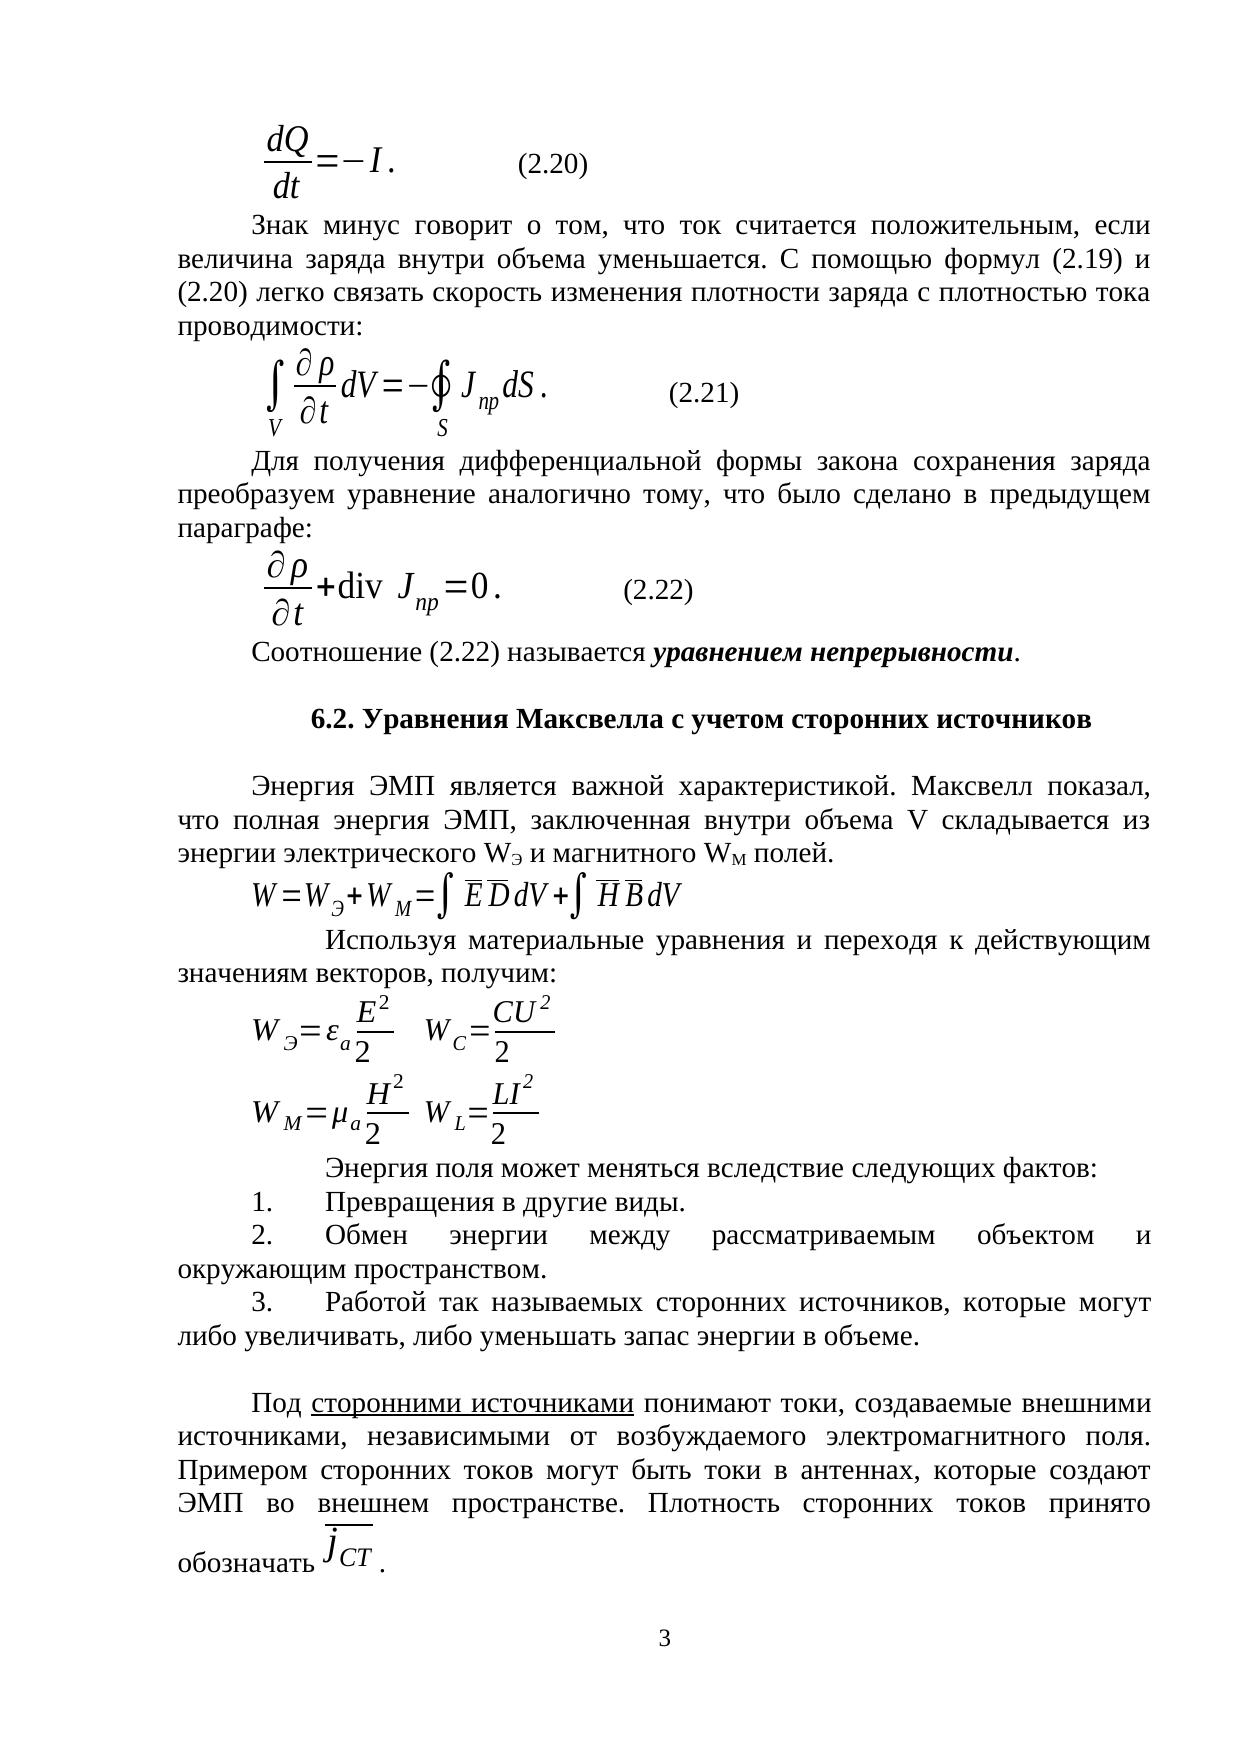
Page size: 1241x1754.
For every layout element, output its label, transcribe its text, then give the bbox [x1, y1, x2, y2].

text 6.2. Уравнения Максвелла с учетом сторонних источников [177, 701, 1152, 735]
text Знак минус говорит о том, что ток считается положительным, если величина заряда внутри объема уменьшается. С помощью формул (2.19) и (2.20) легко связать скорость изменения плотности заряда с плотностью тока проводимости: [177, 207, 1152, 341]
table_header (2.21) [562, 341, 751, 443]
text Для получения дифференциальной формы закона сохранения заряда преобразуем уравнение аналогично тому, что было сделано в предыдущем параграфе: [177, 443, 1152, 543]
table_header (2.20) [411, 118, 599, 207]
text Под сторонними источниками понимают токи, создаваемые внешними источниками, независимыми от возбуждаемого электромагнитного поля. Примером сторонних токов могут быть токи в антеннах, которые создают ЭМП во внешнем пространстве. Плотность сторонних токов принято обозначать . [177, 1385, 1152, 1578]
table_header [177, 544, 516, 634]
table_header [177, 341, 562, 443]
text Энергия ЭМП является важной характеристикой. Максвелл показал, что полная энергия ЭМП, заключенная внутри объема V складывается из энергии электрического WЭ и магнитного WМ полей. [177, 768, 1152, 869]
table_header [177, 118, 411, 207]
text Соотношение (2.22) называется уравнением непрерывности. [177, 634, 1152, 668]
text Энергия поля может меняться вследствие следующих фактов: [177, 1150, 1152, 1184]
list Обмен энергии между рассматриваемым объектом и окружающим пространством. [177, 1217, 1152, 1284]
list Превращения в другие виды. [177, 1184, 1152, 1217]
table_header (2.22) [516, 544, 705, 634]
list Работой так называемых сторонних источников, которые могут либо увеличивать, либо уменьшать запас энергии в объеме. [177, 1284, 1152, 1351]
text Используя материальные уравнения и переходя к действующим значениям векторов, получим: [177, 922, 1152, 989]
